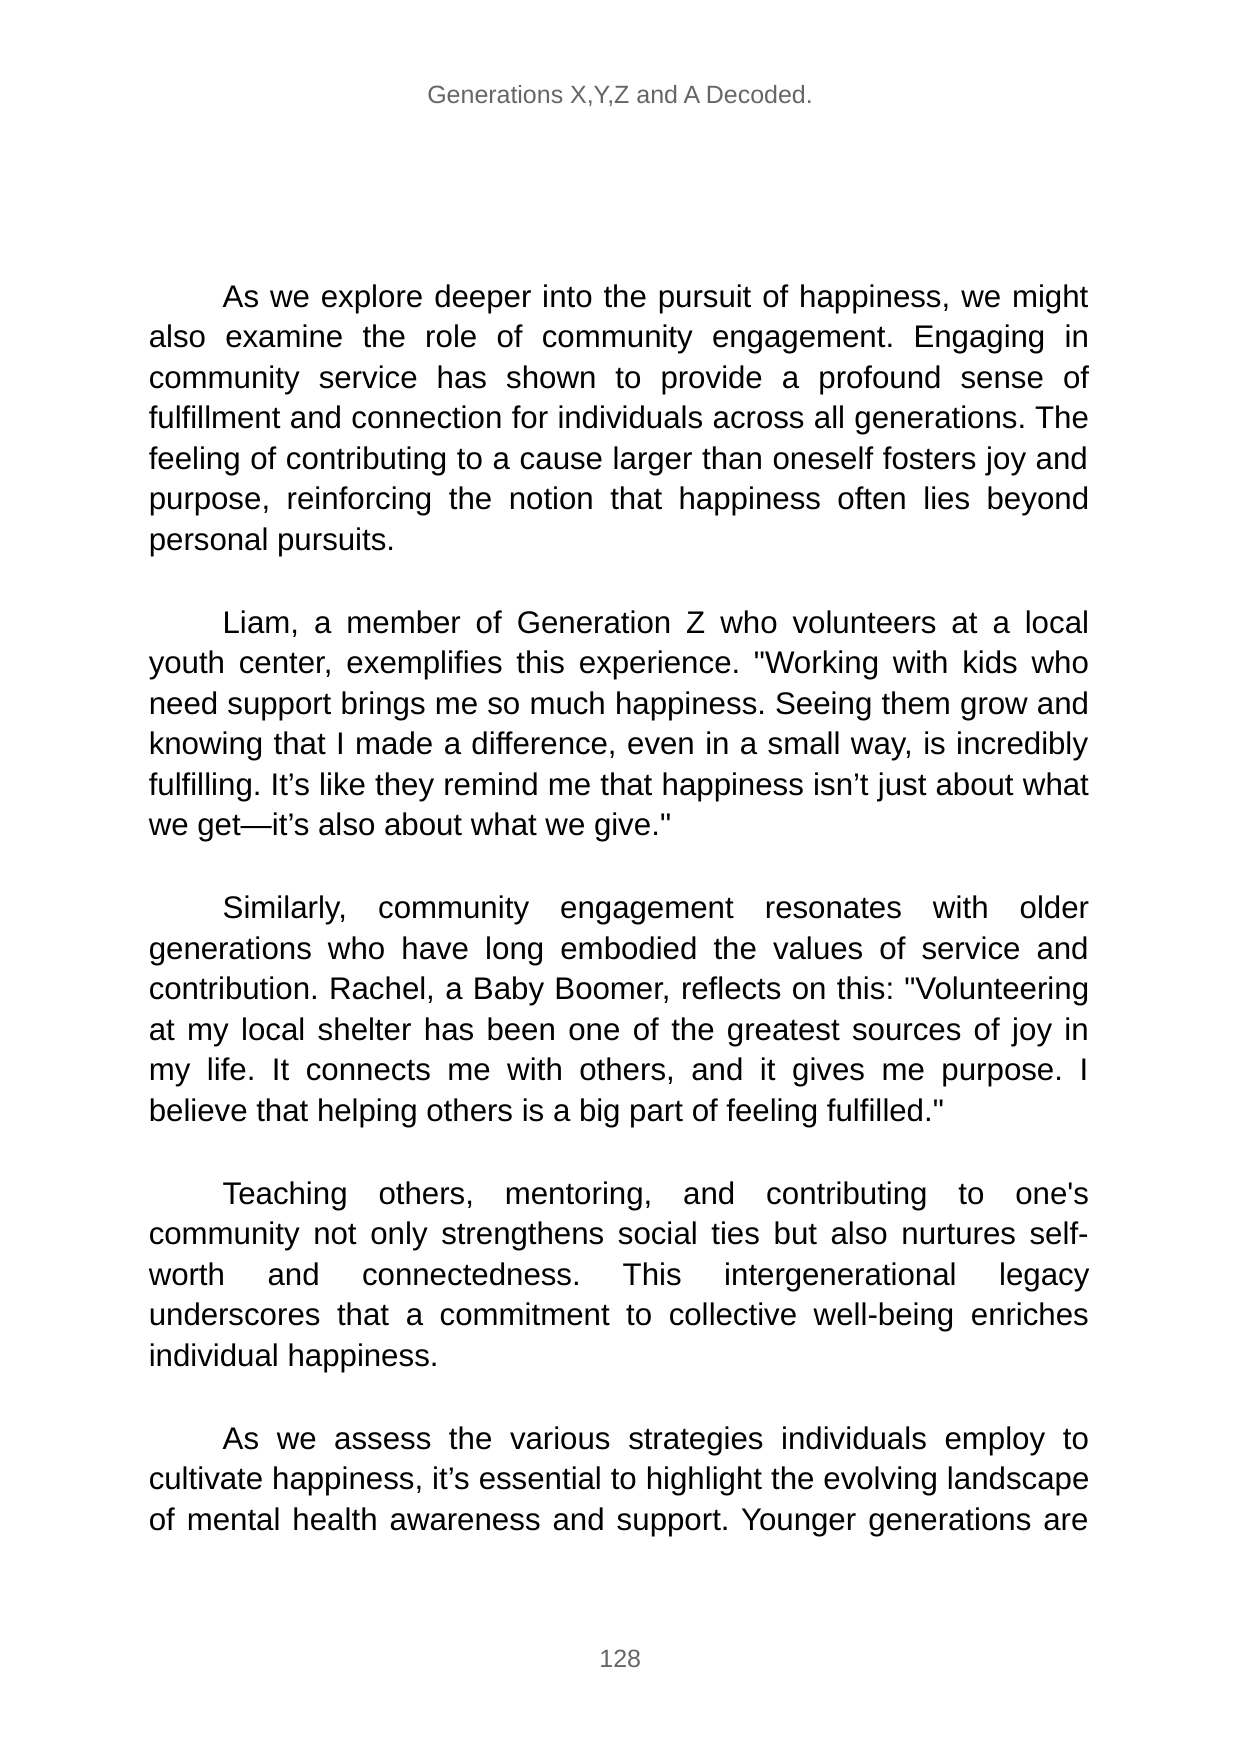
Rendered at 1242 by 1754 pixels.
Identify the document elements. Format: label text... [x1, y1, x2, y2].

text Liam, a member of Generation Z who volunteers at a local youth center, exemplifies this experience. "Working with kids who need support brings me so much happiness. Seeing them grow and knowing that I made a difference, even in a small way, is incredibly fulfilling. It’s like they remind me that happiness isn’t just about what we get—it’s also about what we give." [148, 604, 1090, 842]
text As we explore deeper into the pursuit of happiness, we might also examine the role of community engagement. Engaging in community service has shown to provide a profound sense of fulfillment and connection for individuals across all generations. The feeling of contributing to a cause larger than oneself fosters joy and purpose, reinforcing the notion that happiness often lies beyond personal pursuits. [148, 278, 1090, 557]
text Similarly, community engagement resonates with older generations who have long embodied the values of service and contribution. Rachel, a Baby Boomer, reflects on this: "Volunteering at my local shelter has been one of the greatest sources of joy in my life. It connects me with others, and it gives me purpose. I believe that helping others is a big part of feeling fulfilled." [148, 889, 1090, 1128]
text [148, 1420, 1090, 1537]
text Teaching others, mentoring, and contributing to one's community not only strengthens social ties but also nurtures self-worth and connectedness. This intergenerational legacy underscores that a commitment to collective well-being enriches individual happiness. [148, 1175, 1090, 1373]
